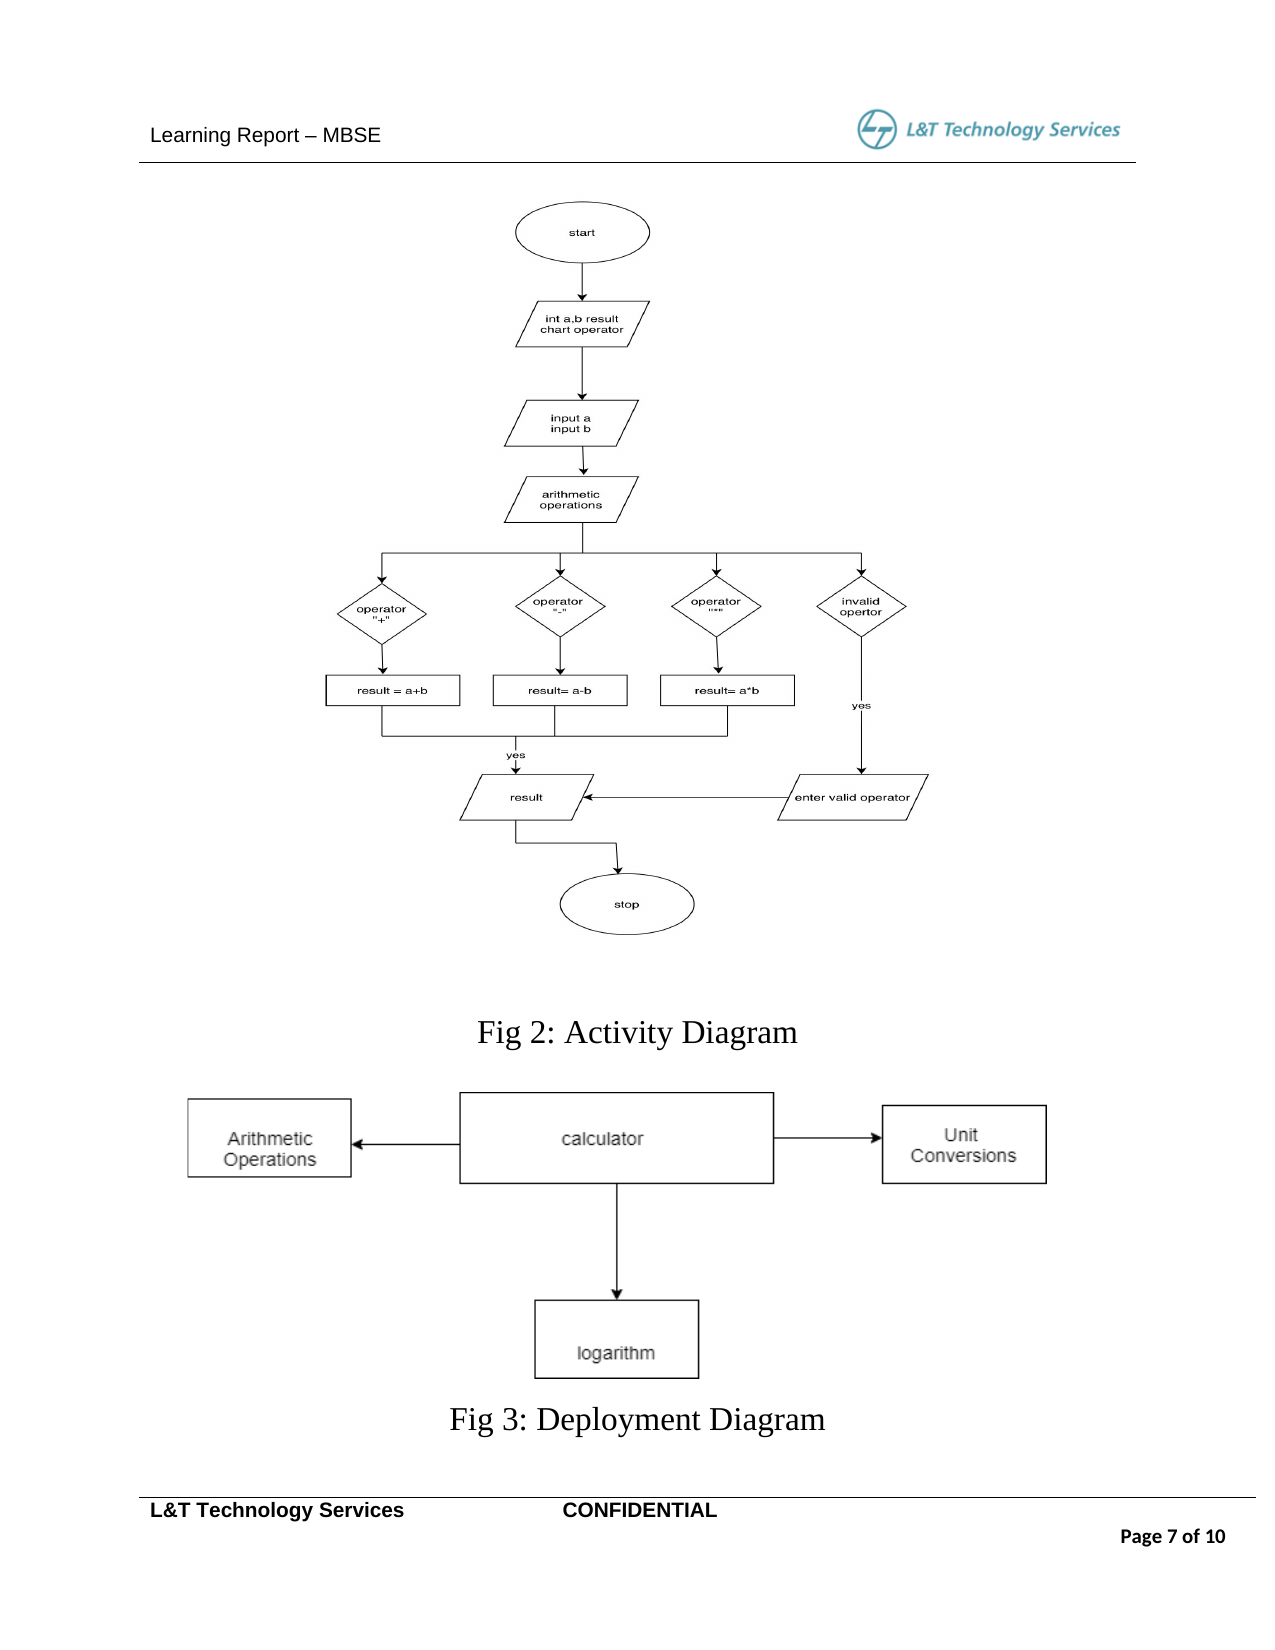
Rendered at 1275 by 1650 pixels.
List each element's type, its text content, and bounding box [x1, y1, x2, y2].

subtitle Fig 2: Activity Diagram [150, 1013, 1125, 1051]
picture [303, 186, 1009, 973]
subtitle Fig 3: Deployment Diagram [150, 1400, 1125, 1438]
picture [187, 1092, 1047, 1379]
